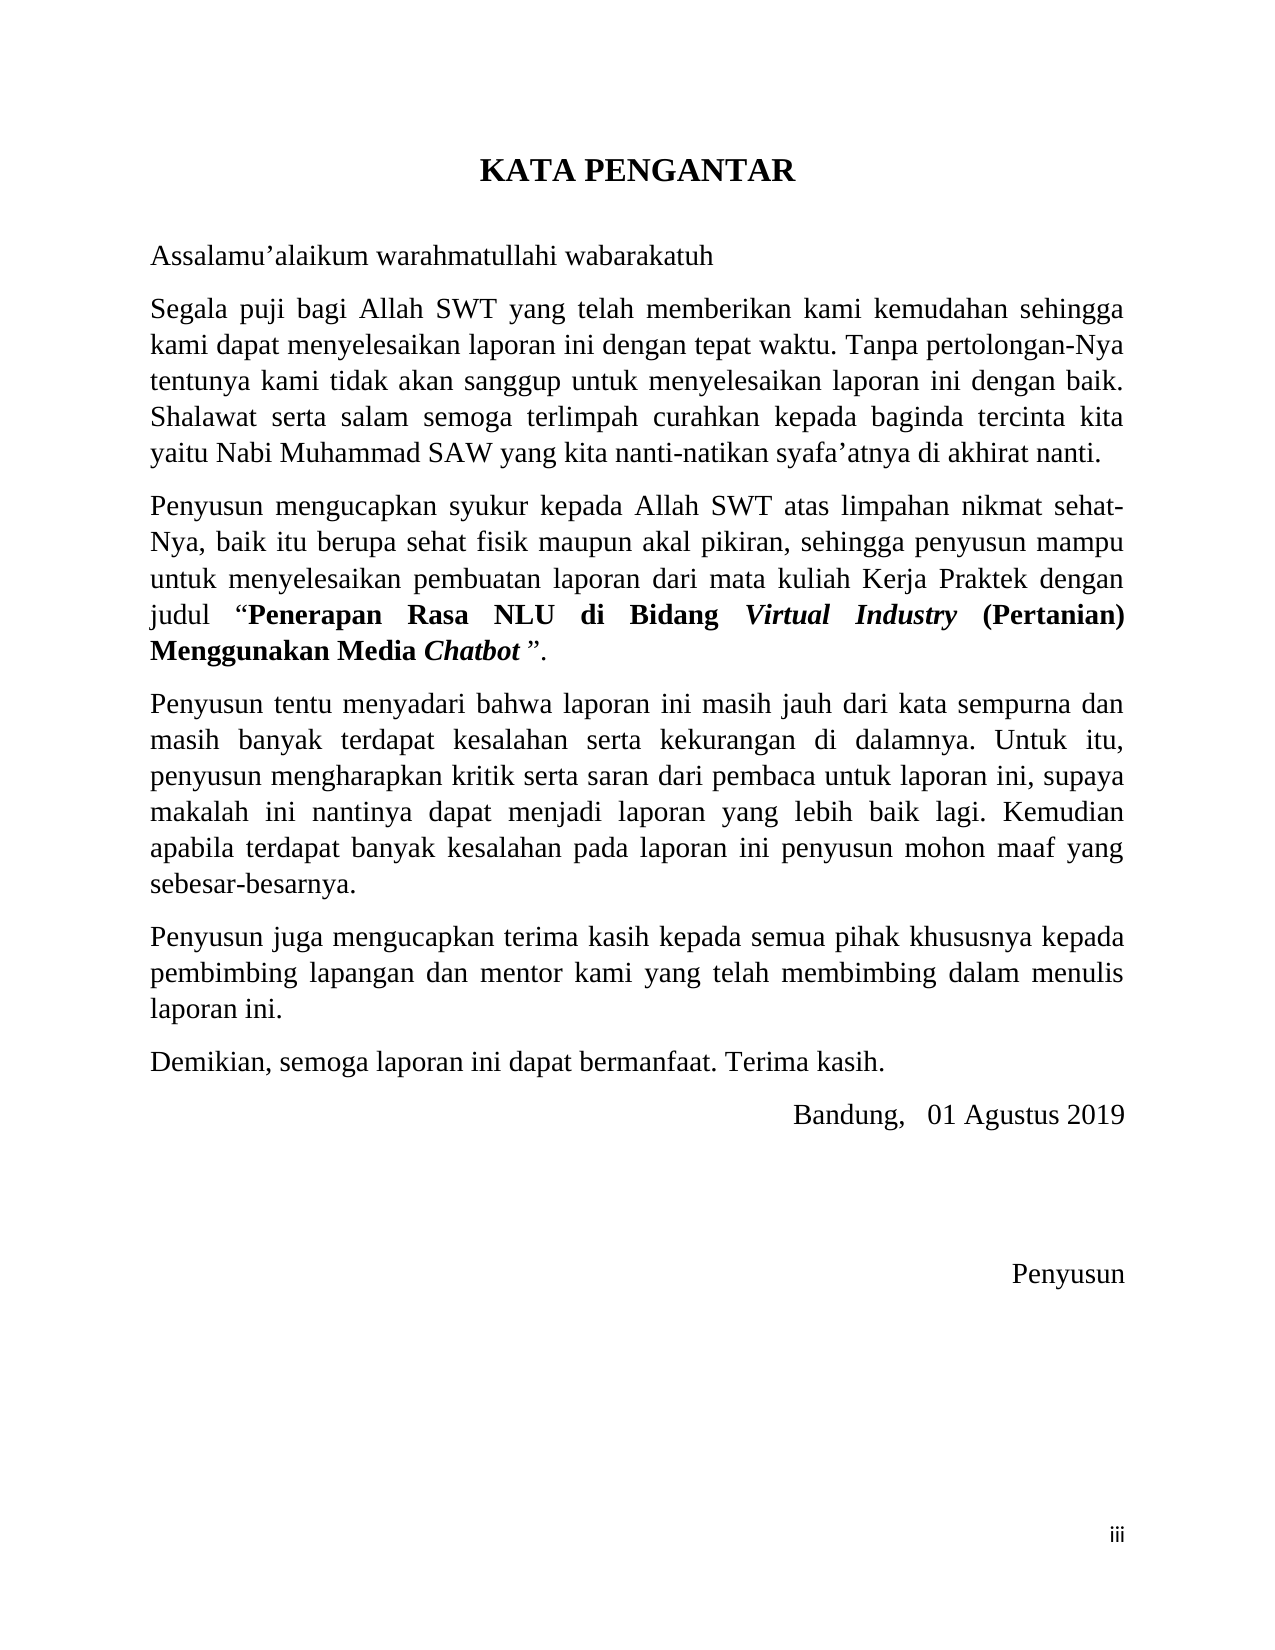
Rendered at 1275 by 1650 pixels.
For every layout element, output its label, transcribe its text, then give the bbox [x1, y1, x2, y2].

text Penyusun tentu menyadari bahwa laporan ini masih jauh dari kata sempurna dan masih banyak terdapat kesalahan serta kekurangan di dalamnya. Untuk itu, penyusun mengharapkan kritik serta saran dari pembaca untuk laporan ini, supaya makalah ini nantinya dapat menjadi laporan yang lebih baik lagi. Kemudian apabila terdapat banyak kesalahan pada laporan ini penyusun mohon maaf yang sebesar-besarnya. [150, 686, 1125, 900]
text Demikian, semoga laporan ini dapat bermanfaat. Terima kasih. [150, 1044, 1125, 1078]
text Penyusun [150, 1256, 1125, 1289]
text Penyusun juga mengucapkan terima kasih kepada semua pihak khususnya kepada pembimbing lapangan dan mentor kami yang telah membimbing dalam menulis laporan ini. [150, 919, 1125, 1025]
text Bandung, 01 Agustus 2019 [150, 1097, 1125, 1131]
text Penyusun mengucapkan syukur kepada Allah SWT atas limpahan nikmat sehat-Nya, baik itu berupa sehat fisik maupun akal pikiran, sehingga penyusun mampu untuk menyelesaikan pembuatan laporan dari mata kuliah Kerja Praktek dengan judul “Penerapan Rasa NLU di Bidang Virtual Industry (Pertanian) Menggunakan Media Chatbot ”. [150, 488, 1125, 667]
subtitle KATA PENGANTAR [150, 150, 1125, 188]
text Segala puji bagi Allah SWT yang telah memberikan kami kemudahan sehingga kami dapat menyelesaikan laporan ini dengan tepat waktu. Tanpa pertolongan-Nya tentunya kami tidak akan sanggup untuk menyelesaikan laporan ini dengan baik. Shalawat serta salam semoga terlimpah curahkan kepada baginda tercinta kita yaitu Nabi Muhammad SAW yang kita nanti-natikan syafa’atnya di akhirat nanti. [150, 291, 1125, 469]
text Assalamu’alaikum warahmatullahi wabarakatuh [150, 238, 1125, 272]
